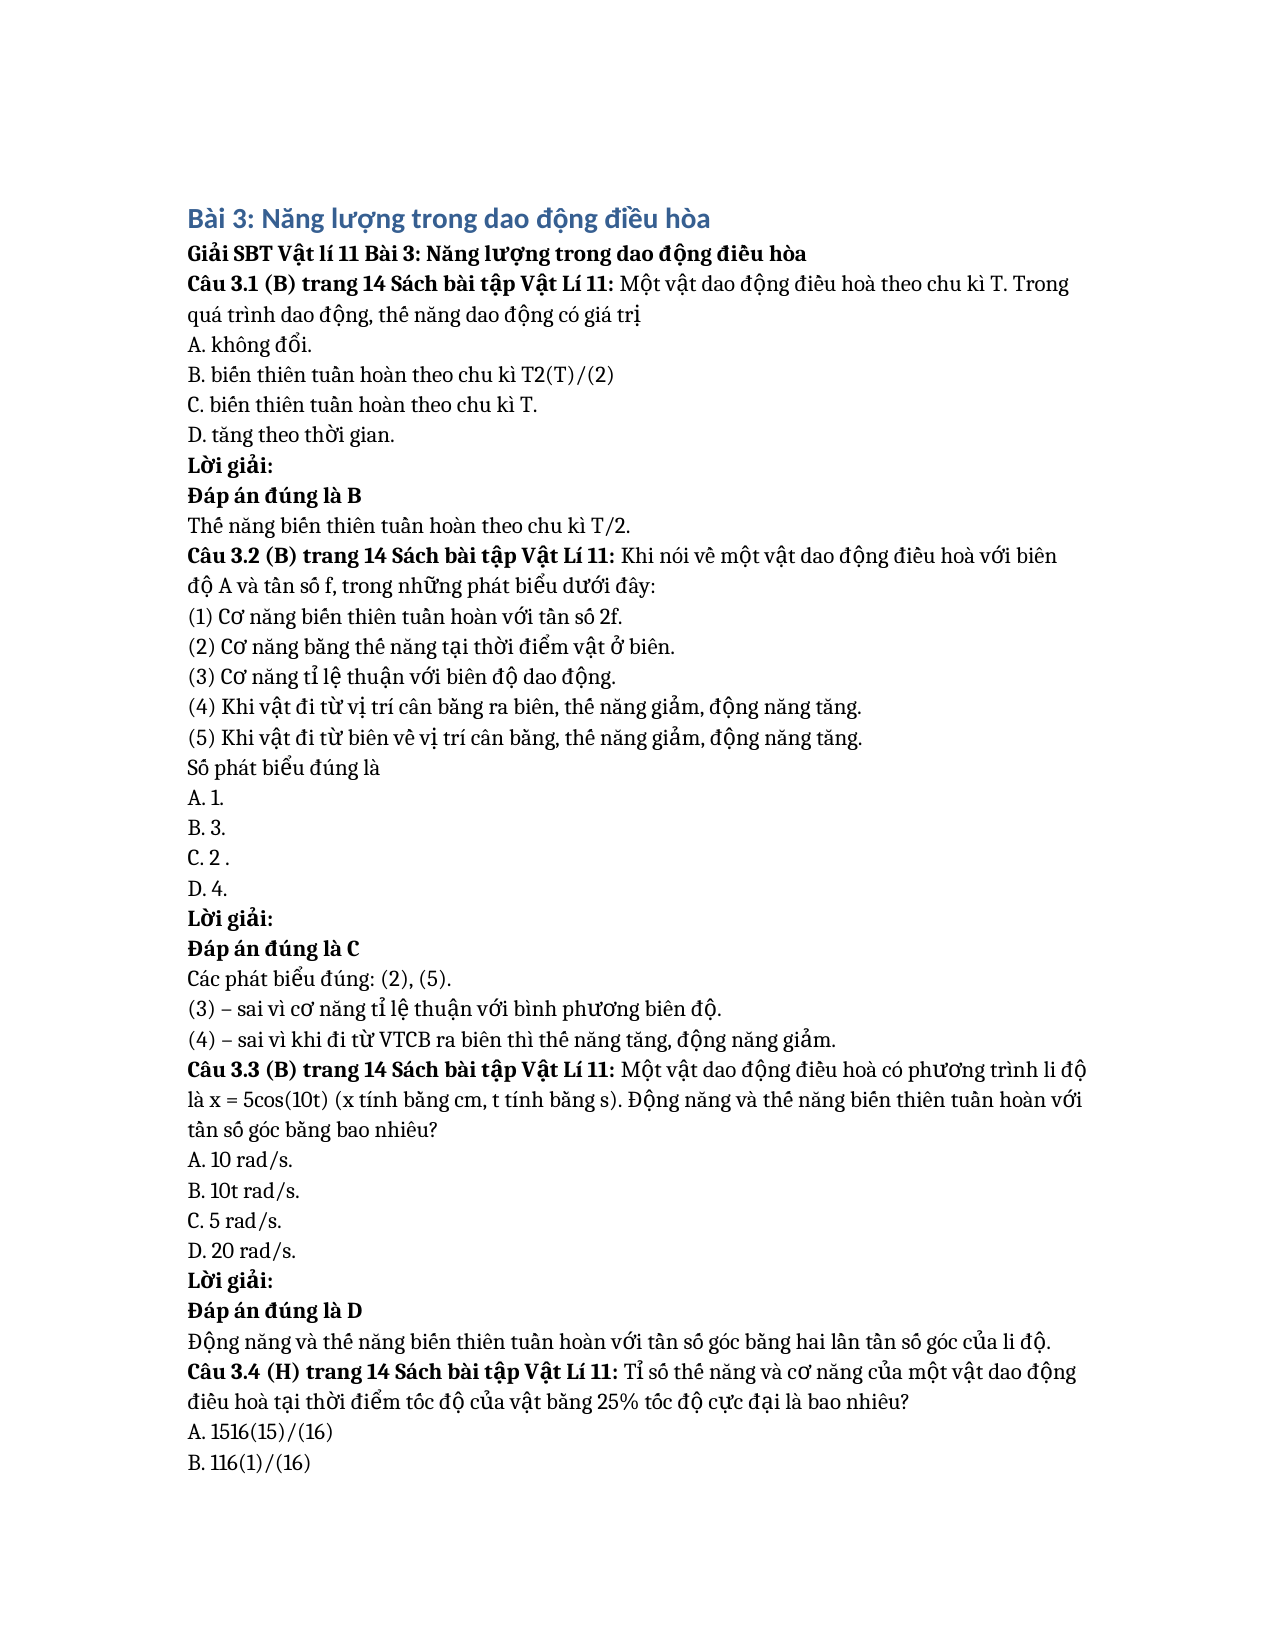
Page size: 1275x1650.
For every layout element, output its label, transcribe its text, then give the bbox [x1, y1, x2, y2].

subtitle Bài 3: Năng lượng trong dao động điều hòa [187, 200, 1087, 236]
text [187, 241, 1087, 1476]
